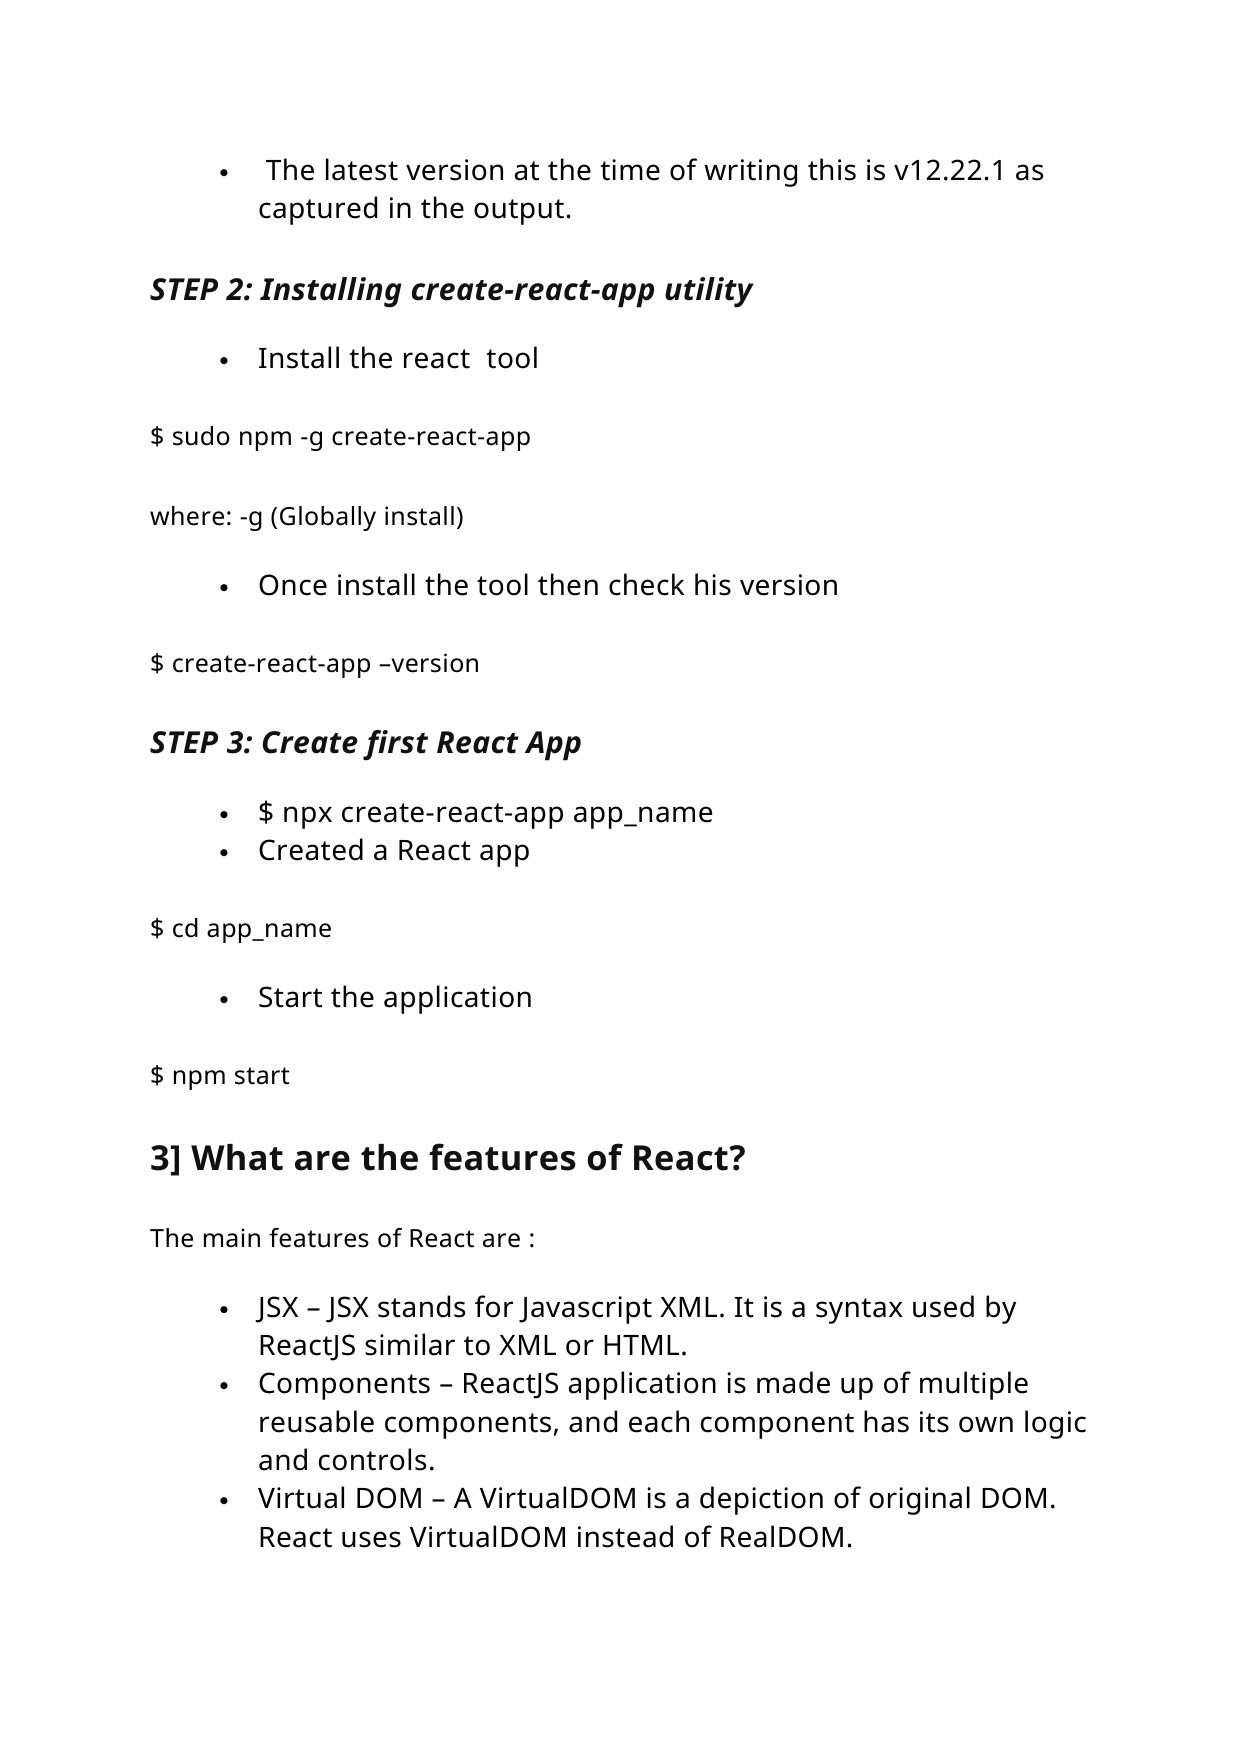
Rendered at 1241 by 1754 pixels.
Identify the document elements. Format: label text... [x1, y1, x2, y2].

subtitle STEP 2: Installing create-react-app utility [150, 264, 1090, 309]
text $ npm start [150, 1045, 1090, 1092]
list Components – ReactJS application is made up of multiple reusable components, and each component has its own logic and controls. [220, 1364, 1090, 1479]
text $ cd app_name [150, 898, 1090, 944]
list JSX – JSX stands for Javascript XML. It is a syntax used by ReactJS similar to XML or HTML. [220, 1287, 1090, 1364]
subtitle 3] What are the features of React? [150, 1134, 1090, 1181]
list Start the application [220, 977, 1090, 1016]
list Virtual DOM – A VirtualDOM is a depiction of original DOM. React uses VirtualDOM instead of RealDOM. [220, 1479, 1090, 1555]
list Once install the tool then check his version [220, 566, 1090, 604]
text where: -g (Globally install) [150, 486, 1090, 533]
list $ npx create-react-app app_name [220, 792, 1090, 830]
text $ create-react-app –version [150, 633, 1090, 680]
list Install the react tool [220, 339, 1090, 377]
text The main features of React are : [150, 1207, 1090, 1254]
subtitle STEP 3: Create first React App [150, 717, 1090, 763]
text $ sudo npm -g create-react-app [150, 406, 1090, 453]
list Created a React app [220, 830, 1090, 868]
list The latest version at the time of writing this is v12.22.1 as captured in the output. [220, 150, 1090, 227]
